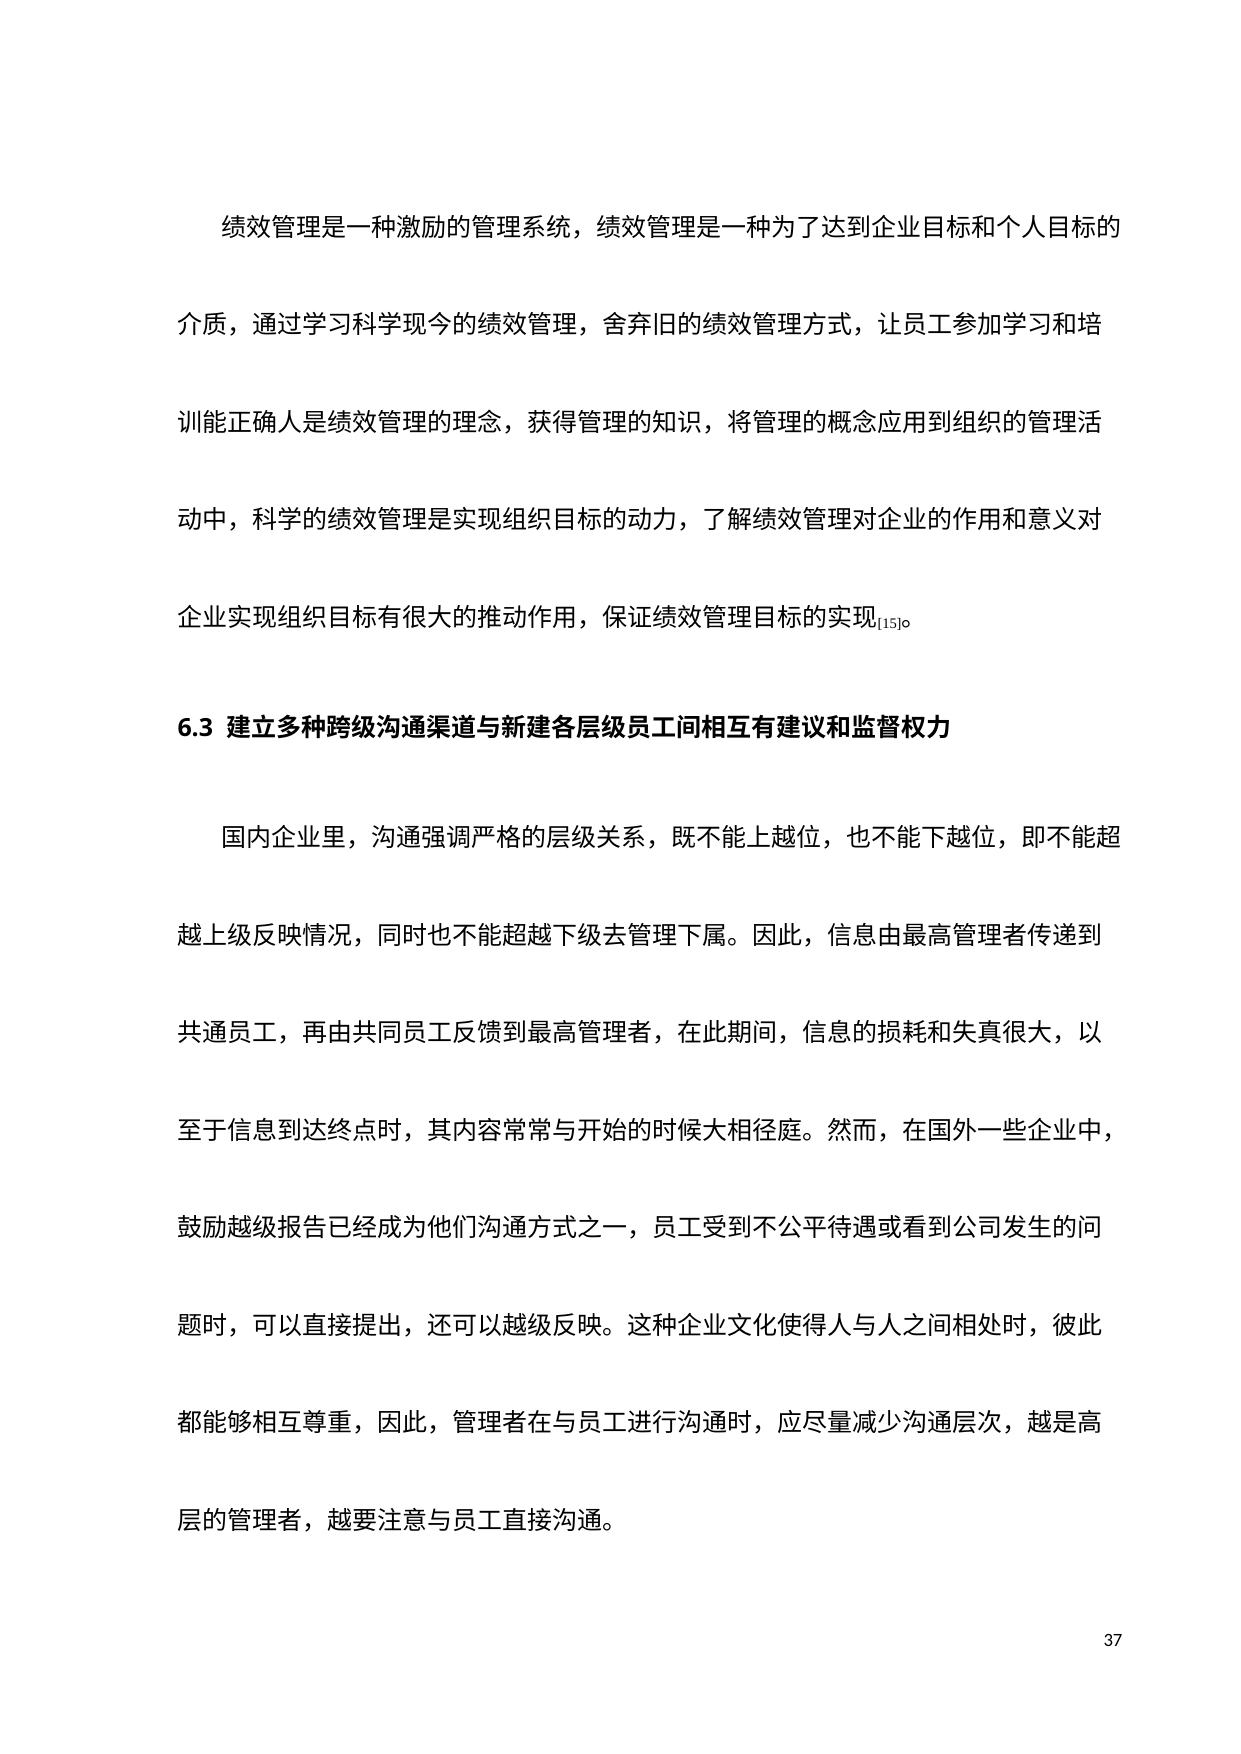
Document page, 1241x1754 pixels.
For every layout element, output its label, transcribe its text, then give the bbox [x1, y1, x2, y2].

text 绩效管理是一种激励的管理系统，绩效管理是一种为了达到企业目标和个人目标的介质，通过学习科学现今的绩效管理，舍弃旧的绩效管理方式，让员工参加学习和培训能正确人是绩效管理的理念，获得管理的知识，将管理的概念应用到组织的管理活动中，科学的绩效管理是实现组织目标的动力，了解绩效管理对企业的作用和意义对企业实现组织目标有很大的推动作用，保证绩效管理目标的实现[15]。 [177, 193, 1122, 648]
text 6.3 建立多种跨级沟通渠道与新建各层级员工间相互有建议和监督权力 [177, 693, 1122, 758]
text 国内企业里，沟通强调严格的层级关系，既不能上越位，也不能下越位，即不能超越上级反映情况，同时也不能超越下级去管理下属。因此，信息由最高管理者传递到共通员工，再由共同员工反馈到最高管理者，在此期间，信息的损耗和失真很大，以至于信息到达终点时，其内容常常与开始的时候大相径庭。然而，在国外一些企业中，鼓励越级报告已经成为他们沟通方式之一，员工受到不公平待遇或看到公司发生的问题时，可以直接提出，还可以越级反映。这种企业文化使得人与人之间相处时，彼此都能够相互尊重，因此，管理者在与员工进行沟通时，应尽量减少沟通层次，越是高层的管理者，越要注意与员工直接沟通。 [177, 803, 1122, 1551]
